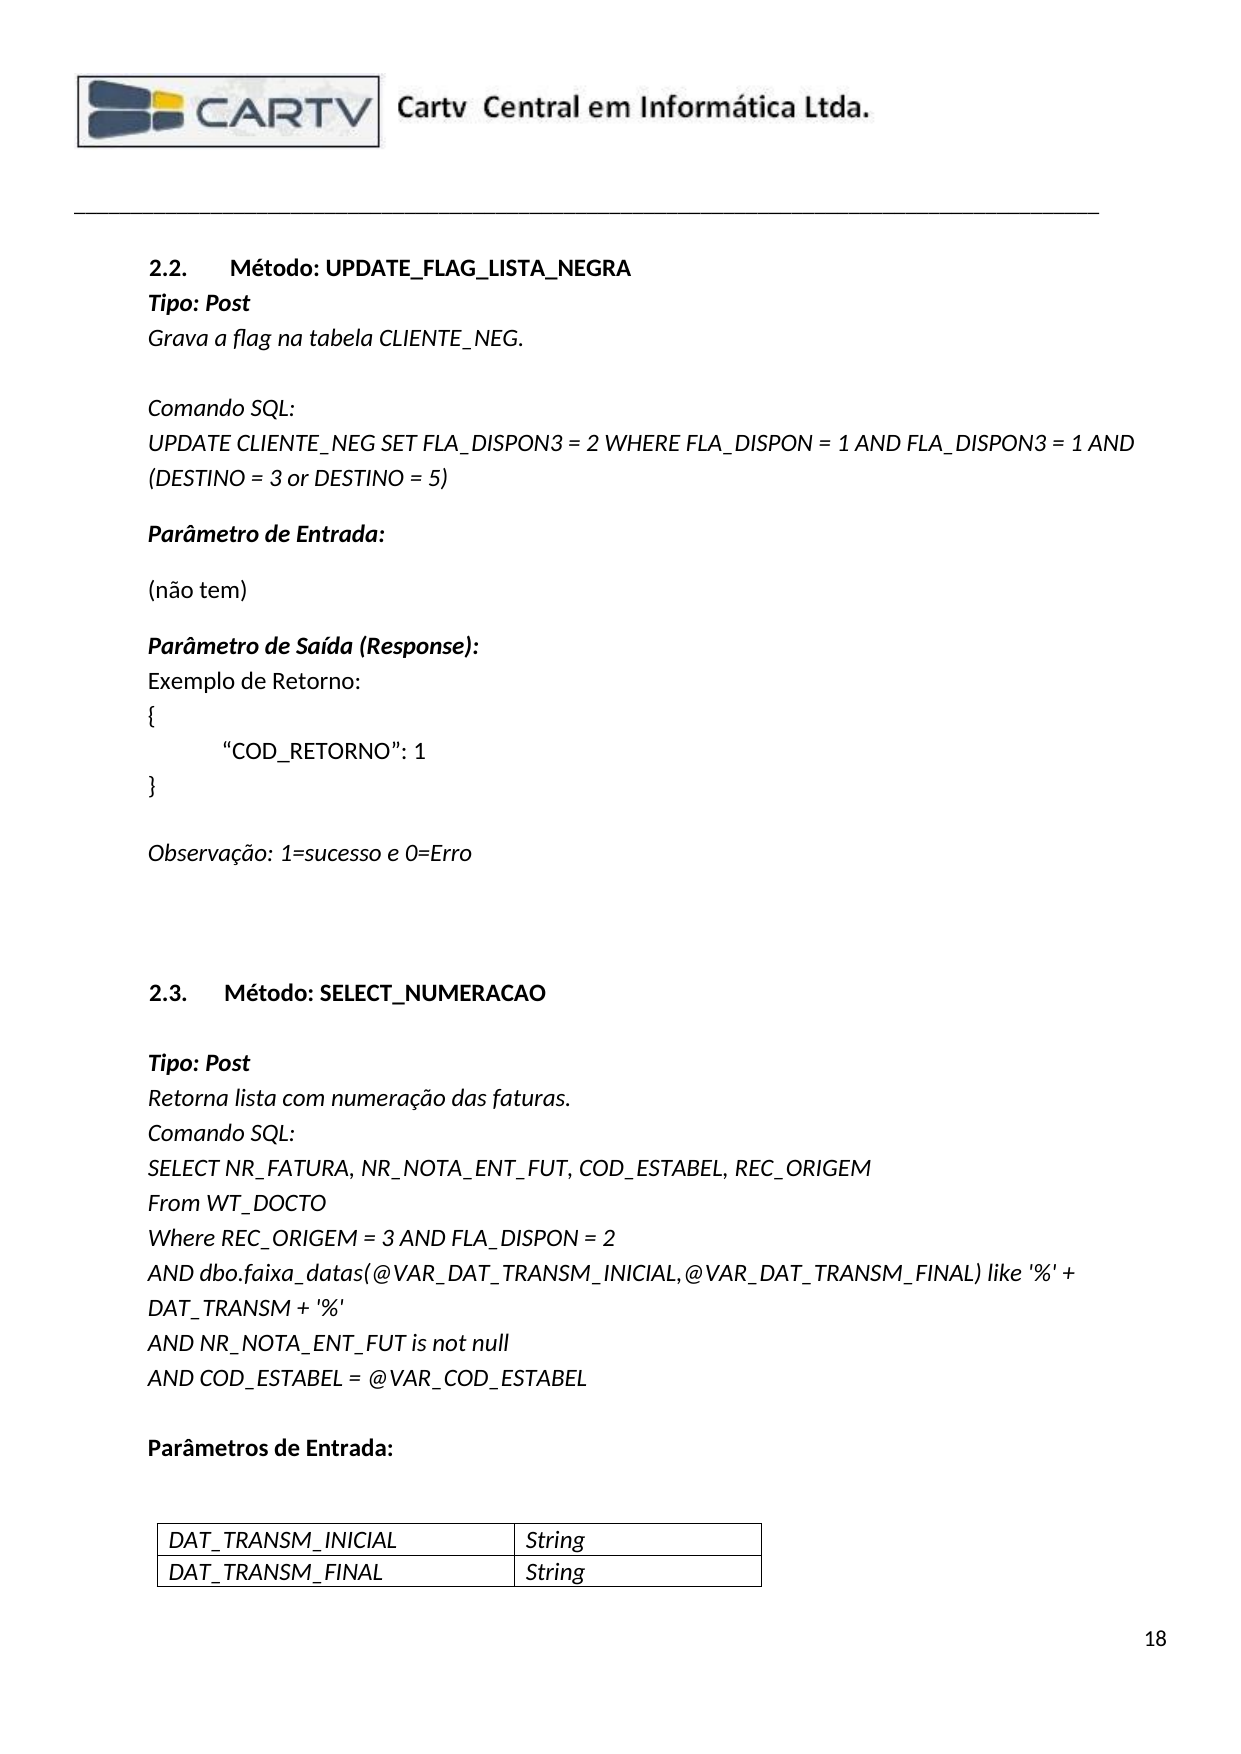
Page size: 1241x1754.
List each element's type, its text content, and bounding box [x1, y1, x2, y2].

list Where REC_ORIGEM = 3 AND FLA_DISPON = 2 [111, 1222, 1167, 1253]
text (não tem) [74, 574, 1167, 604]
list AND dbo.faixa_datas(@VAR_DAT_TRANSM_INICIAL,@VAR_DAT_TRANSM_FINAL) like '%' + DAT_TRANSM + '%' [148, 1257, 1167, 1323]
list UPDATE CLIENTE_NEG SET FLA_DISPON3 = 2 WHERE FLA_DISPON = 1 AND FLA_DISPON3 = 1 AND (DESTINO = 3 or DESTINO = 5) [148, 427, 1167, 493]
list { [111, 700, 1167, 730]
list Grava a flag na tabela CLIENTE_NEG. [111, 322, 1167, 353]
list AND COD_ESTABEL = @VAR_COD_ESTABEL [111, 1362, 1167, 1393]
list Retorna lista com numeração das faturas. [111, 1082, 1167, 1113]
table_header DAT_TRANSM_INICIAL [158, 1524, 514, 1555]
list Tipo: Post [111, 1047, 1167, 1078]
table_cell DAT_TRANSM_FINAL [158, 1556, 514, 1586]
list Exemplo de Retorno: [111, 665, 1167, 695]
text Parâmetro de Entrada: [74, 518, 1167, 549]
list Método: SELECT_NUMERACAO [149, 977, 1167, 1008]
list Observação: 1=sucesso e 0=Erro [111, 837, 1167, 868]
list Tipo: Post [111, 287, 1167, 318]
picture [73, 73, 876, 162]
list Comando SQL: [111, 392, 1167, 423]
list Método: UPDATE_FLAG_LISTA_NEGRA [149, 252, 1167, 283]
table_header String [515, 1524, 761, 1555]
list Comando SQL: [111, 1117, 1167, 1148]
list SELECT NR_FATURA, NR_NOTA_ENT_FUT, COD_ESTABEL, REC_ORIGEM [111, 1152, 1167, 1183]
list } [111, 770, 1167, 800]
list “COD_RETORNO”: 1 [111, 735, 1167, 765]
table_cell String [515, 1556, 761, 1586]
list AND NR_NOTA_ENT_FUT is not null [111, 1327, 1167, 1358]
list Parâmetro de Saída (Response): [111, 630, 1167, 660]
list Parâmetros de Entrada: [111, 1432, 1167, 1463]
list From WT_DOCTO [111, 1187, 1167, 1218]
